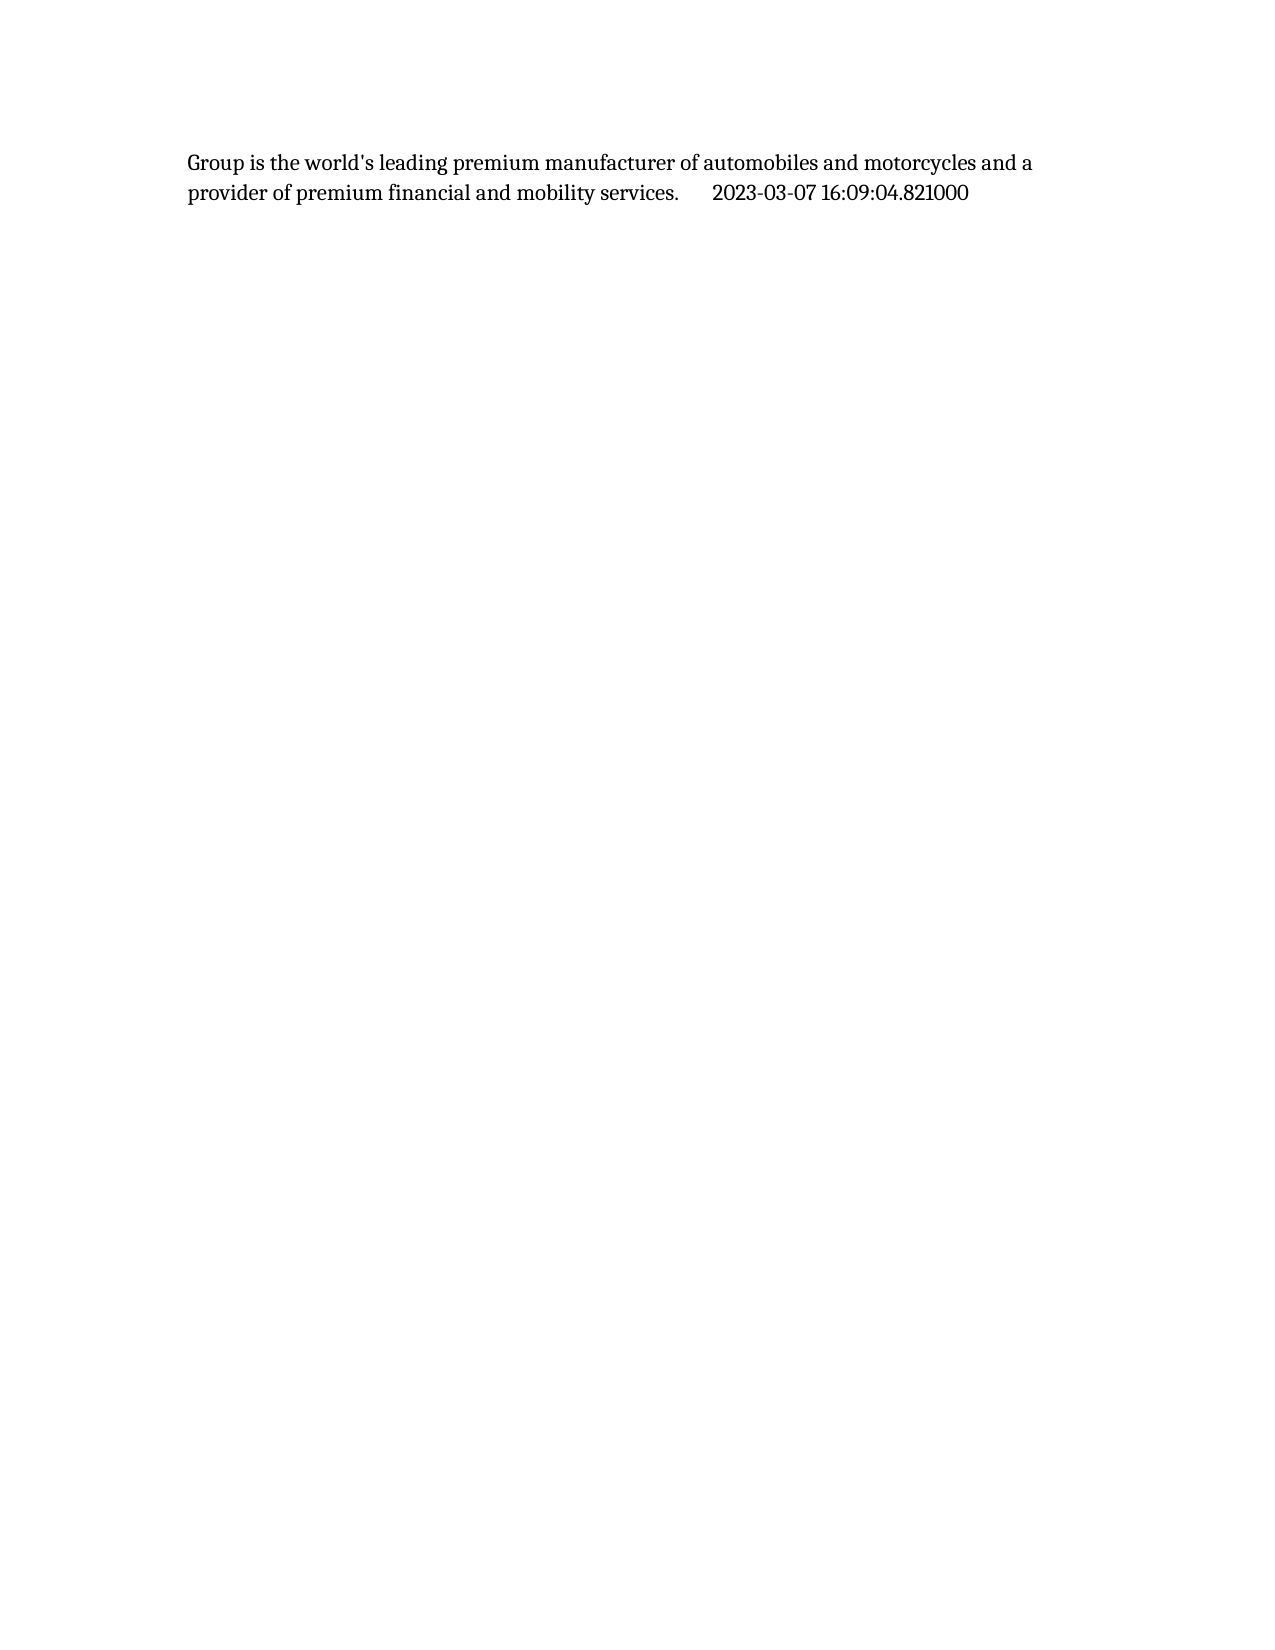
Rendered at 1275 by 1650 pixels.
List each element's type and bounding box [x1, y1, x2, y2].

text [187, 150, 1087, 237]
